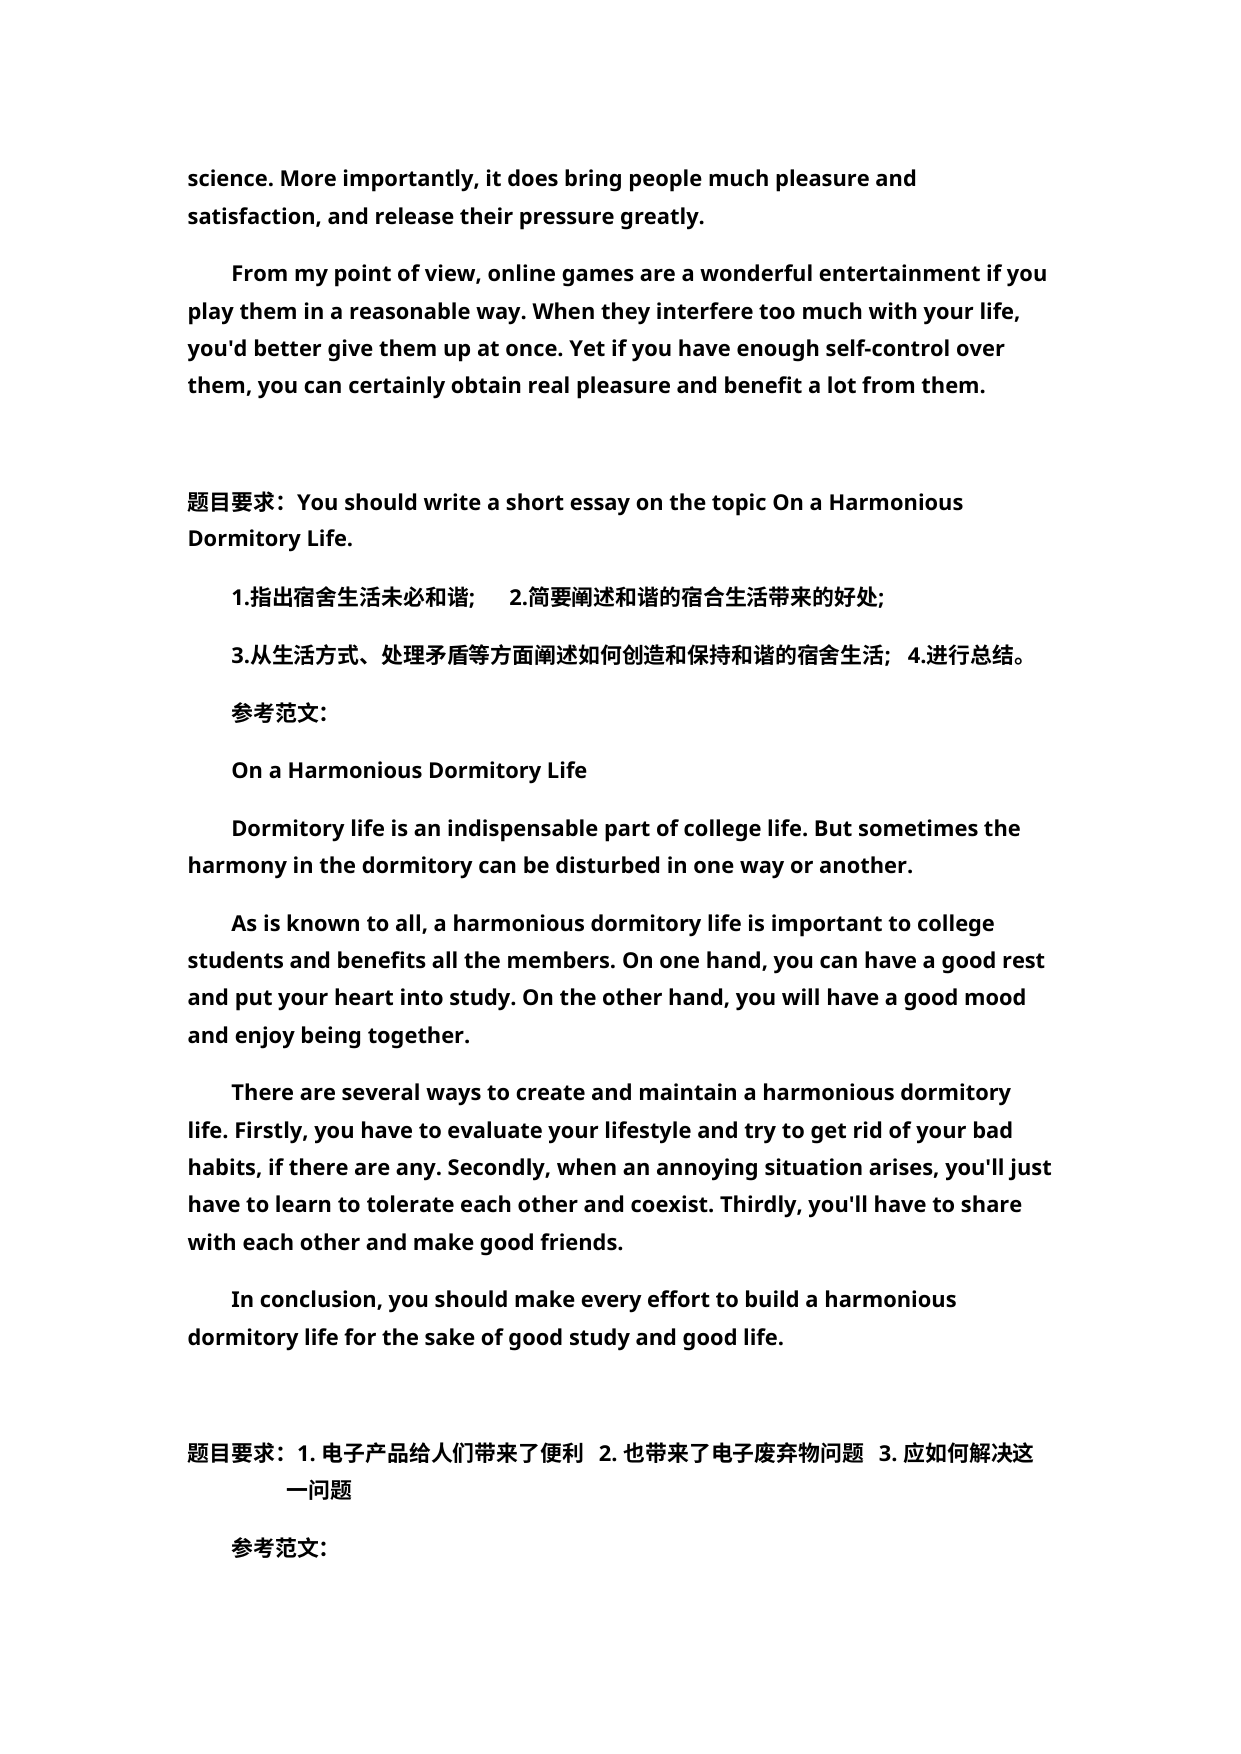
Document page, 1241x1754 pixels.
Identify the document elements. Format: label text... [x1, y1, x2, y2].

text From my point of view, online games are a wonderful entertainment if you play them in a reasonable way. When they interfere too much with your life, you'd better give them up at once. Yet if you have enough self-control over them, you can certainly obtain real pleasure and benefit a lot from them. [187, 257, 1053, 401]
text Dormitory life is an indispensable part of college life. But sometimes the harmony in the dormitory can be disturbed in one way or another. [187, 811, 1053, 881]
text 题目要求：1. 电子产品给人们带来了便利 2. 也带来了电子废弃物问题 3. 应如何解决这一问题 [187, 1436, 1053, 1505]
text There are several ways to create and maintain a harmonious dormitory life. Firstly, you have to evaluate your lifestyle and try to get rid of your bad habits, if there are any. Secondly, when an annoying situation arises, you'll just have to learn to tolerate each other and coexist. Thirdly, you'll have to share with each other and make good friends. [187, 1076, 1053, 1258]
text On a Harmonious Dormitory Life [187, 753, 1053, 786]
text In conclusion, you should make every effort to build a harmonious dormitory life for the sake of good study and good life. [187, 1283, 1053, 1353]
text 参考范文： [187, 1531, 1053, 1563]
text 1.指出宿舍生活未必和谐; 2.简要阐述和谐的宿合生活带来的好处; [187, 579, 1053, 612]
text 参考范文： [187, 695, 1053, 728]
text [187, 162, 1053, 232]
text 3.从生活方式、处理矛盾等方面阐述如何创造和保持和谐的宿舍生活; 4.进行总结。 [187, 637, 1053, 670]
text 题目要求：You should write a short essay on the topic On a Harmonious Dormitory Life. [187, 484, 1053, 554]
text As is known to all, a harmonious dormitory life is important to college students and benefits all the members. On one hand, you can have a good rest and put your heart into study. On the other hand, you will have a good mood and enjoy being together. [187, 906, 1053, 1051]
